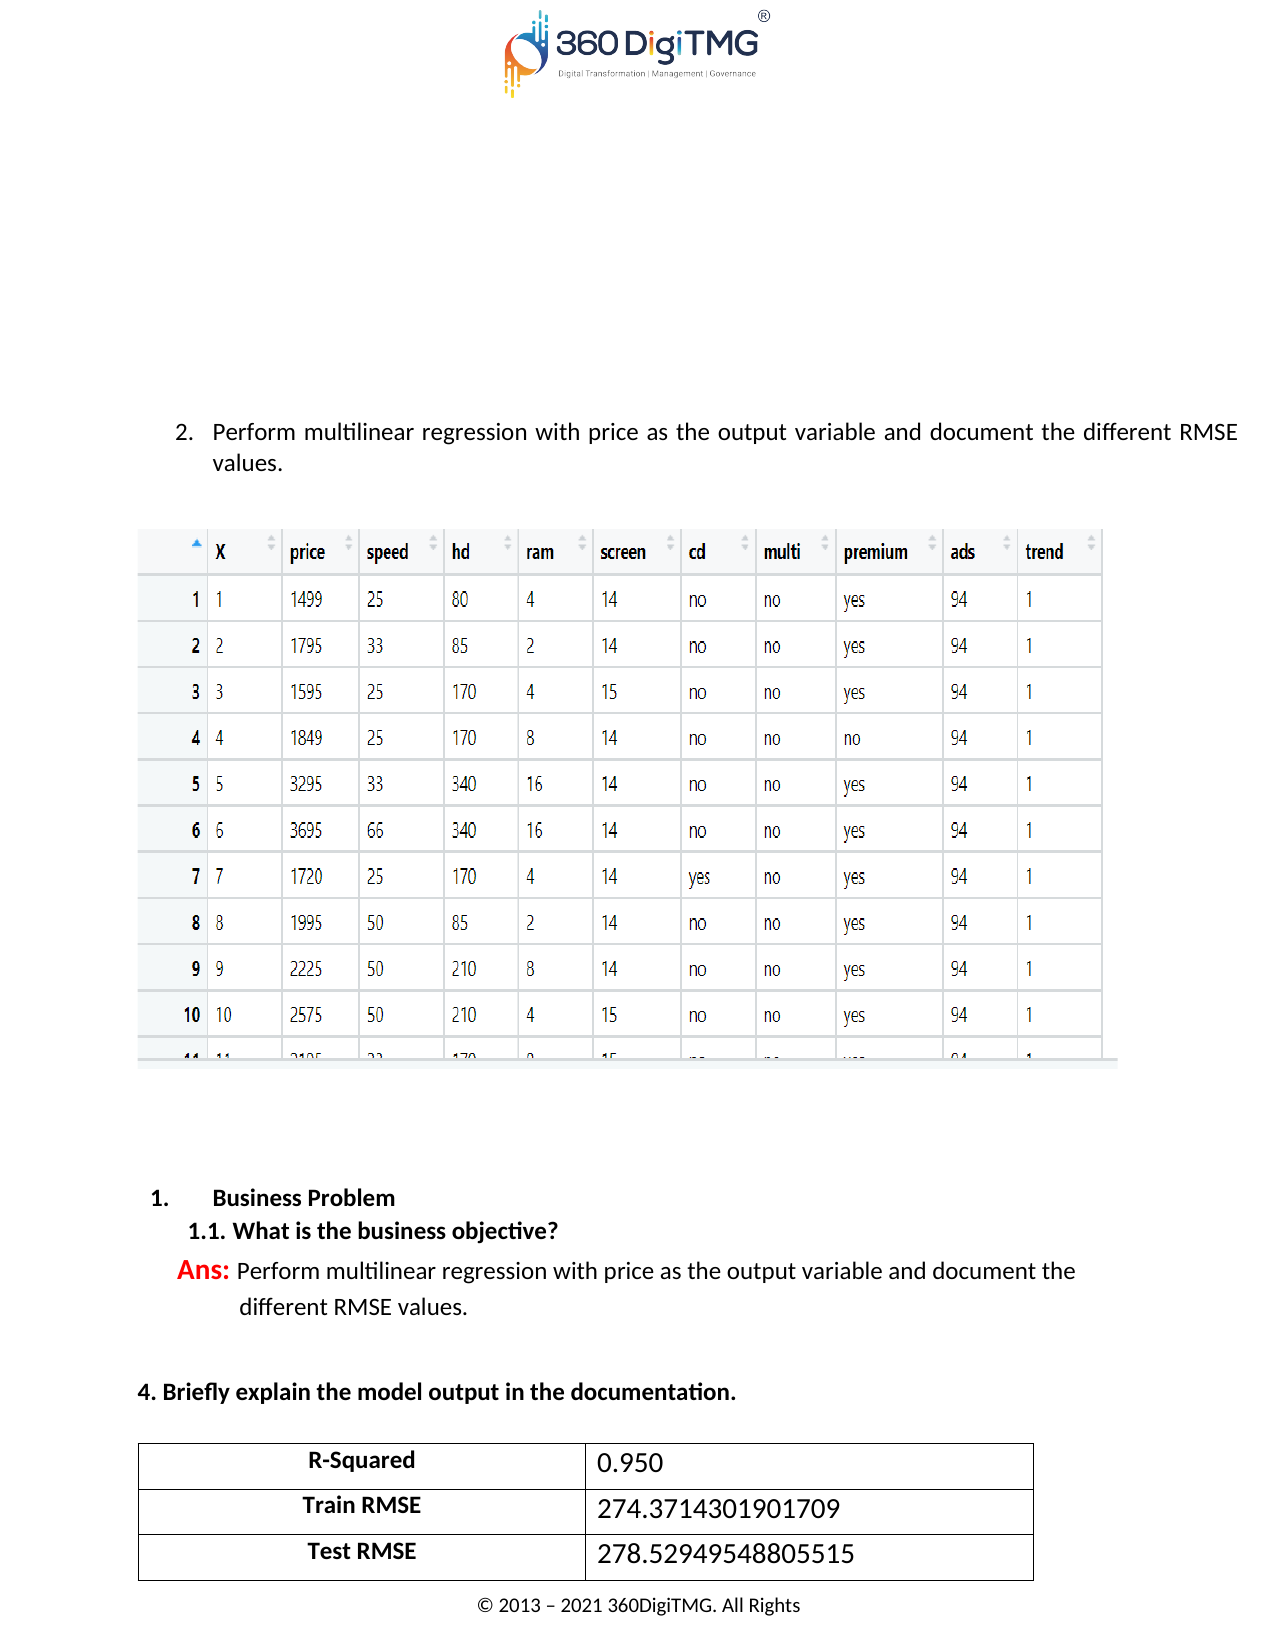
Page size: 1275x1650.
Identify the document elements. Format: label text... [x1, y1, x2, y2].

list What is the business objective? [187, 1215, 1239, 1246]
table_cell 274.3714301901709 [586, 1490, 1033, 1534]
list Briefly explain the model output in the documentation. [137, 1376, 1107, 1407]
text different RMSE values. [137, 1291, 1239, 1322]
picture [137, 529, 1118, 1069]
table_cell 278.52949548805515 [586, 1535, 1033, 1579]
text Ans: Perform multilinear regression with price as the output variable and document the [137, 1251, 1239, 1286]
list Perform multilinear regression with price as the output variable and document the different RMSE values. [175, 417, 1239, 478]
table_cell Test RMSE [139, 1535, 585, 1579]
table_cell Train RMSE [139, 1490, 585, 1534]
table_header R-Squared [139, 1444, 585, 1489]
table_header 0.950 [586, 1444, 1033, 1489]
list Business Problem [150, 1182, 1239, 1213]
picture [500, 5, 774, 103]
